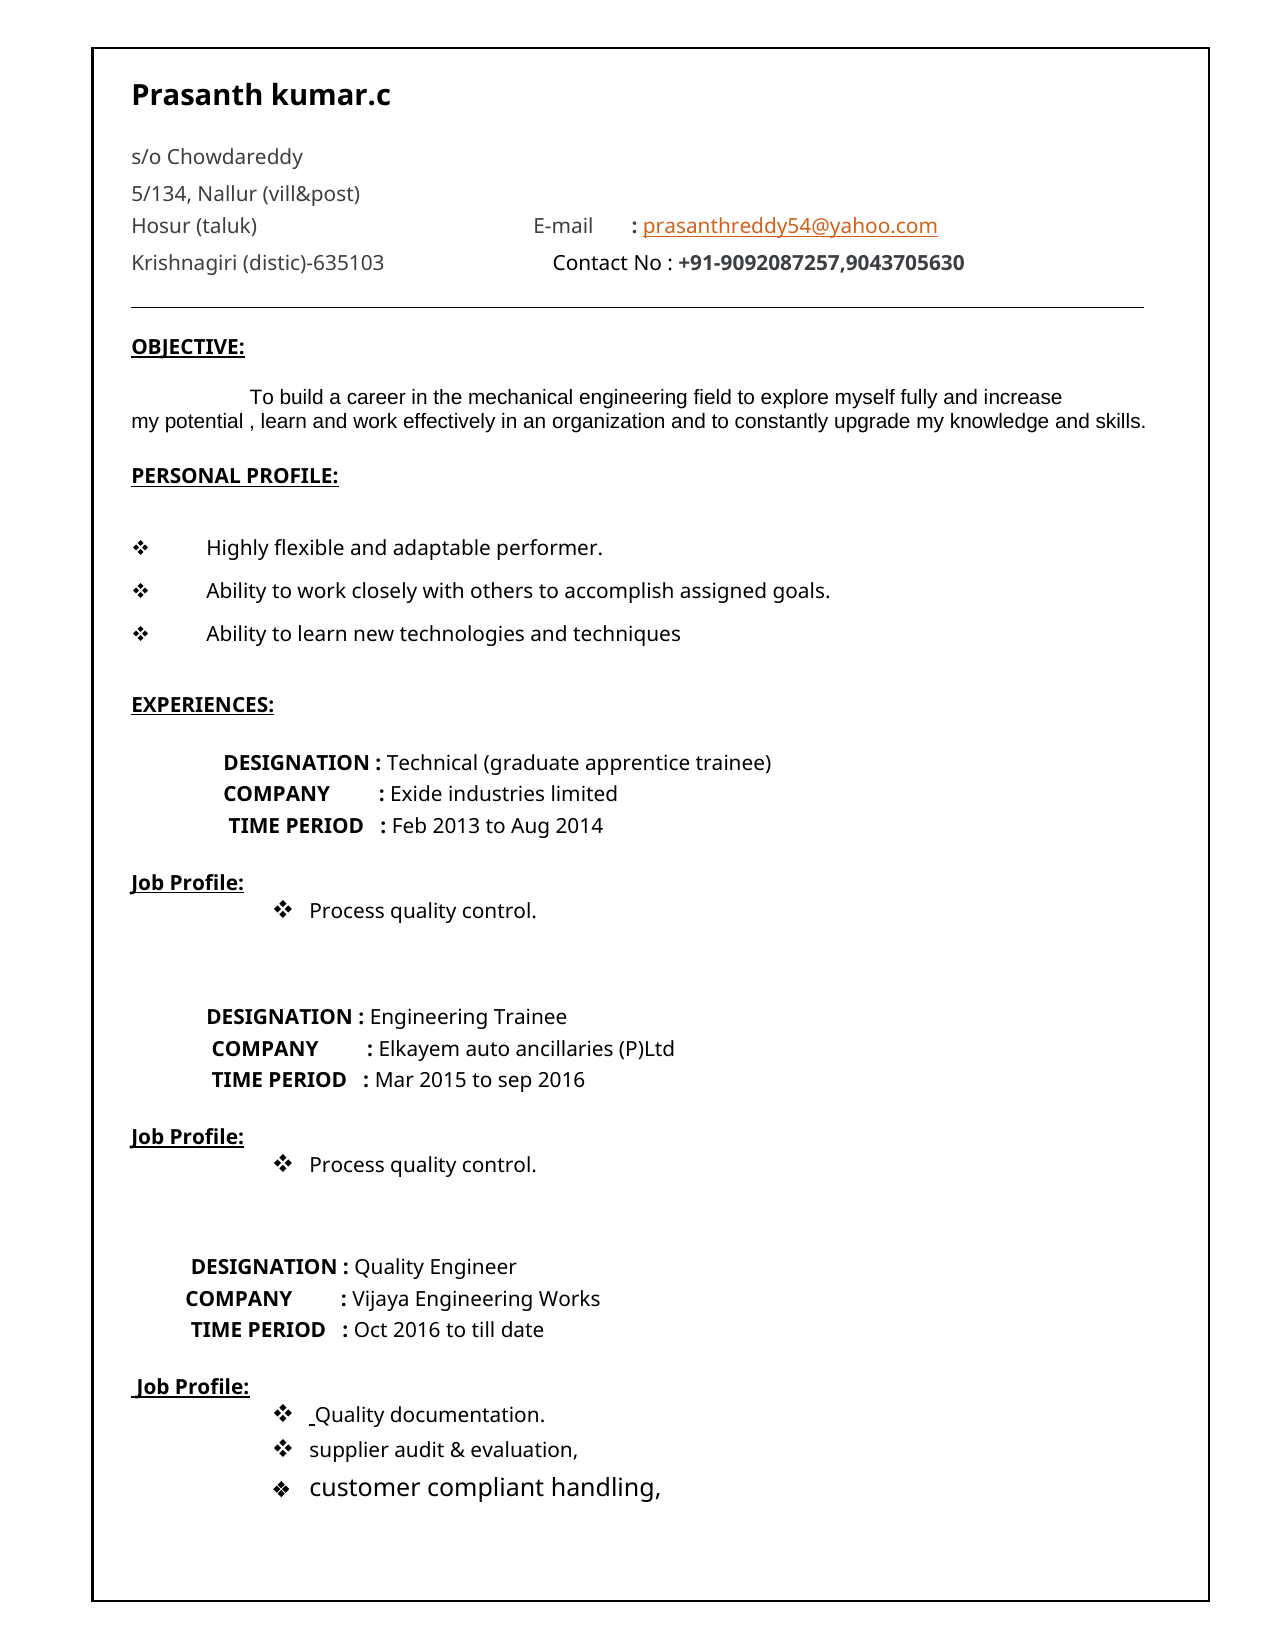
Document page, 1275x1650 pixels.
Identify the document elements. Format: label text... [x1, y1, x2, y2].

text OBJECTIVE: [131, 332, 1191, 361]
text DESIGNATION : Engineering Trainee [195, 1002, 1144, 1031]
text EXPERIENCES: [131, 690, 1144, 718]
text Krishnagiri (distic)-635103 Contact No : +91-9092087257,9043705630 [131, 248, 1144, 277]
text s/o Chowdareddy [131, 142, 1144, 171]
list customer compliant handling, [272, 1470, 1145, 1504]
text Job Profile: [131, 1122, 1144, 1150]
list Process quality control. [272, 1150, 1145, 1179]
text COMPANY : Elkayem auto ancillaries (P)Ltd [131, 1034, 1144, 1062]
text To build a career in the mechanical engineering field to explore myself fully and increase [206, 384, 1191, 408]
text Job Profile: [131, 1372, 1144, 1400]
list Highly flexible and adaptable performer. [131, 533, 1191, 562]
text Job Profile: [131, 868, 1144, 896]
text Prasanth kumar.c [131, 74, 1144, 114]
text TIME PERIOD : Feb 2013 to Aug 2014 [131, 811, 1144, 839]
text COMPANY : Exide industries limited [131, 779, 1144, 808]
text my potential , learn and work effectively in an organization and to constantly upgrade my knowledge and skills. [131, 408, 1162, 432]
list Quality documentation. [272, 1400, 1145, 1429]
text COMPANY : Vijaya Engineering Works [131, 1284, 1144, 1312]
list Ability to learn new technologies and techniques [131, 619, 1191, 647]
text TIME PERIOD : Mar 2015 to sep 2016 [131, 1065, 1144, 1093]
text TIME PERIOD : Oct 2016 to till date [131, 1315, 1144, 1343]
text DESIGNATION : Technical (graduate apprentice trainee) [131, 748, 1144, 776]
text PERSONAL PROFILE: [131, 462, 1144, 490]
text 5/134, Nallur (vill&post) [131, 179, 1144, 207]
list supplier audit & evaluation, [272, 1435, 1145, 1463]
list Ability to work closely with others to accomplish assigned goals. [131, 576, 1191, 604]
list Process quality control. [272, 896, 1145, 924]
text Hosur (taluk) E-mail : prasanthreddy54@yahoo.com [131, 211, 1144, 240]
text DESIGNATION : Quality Engineer [131, 1252, 1144, 1281]
